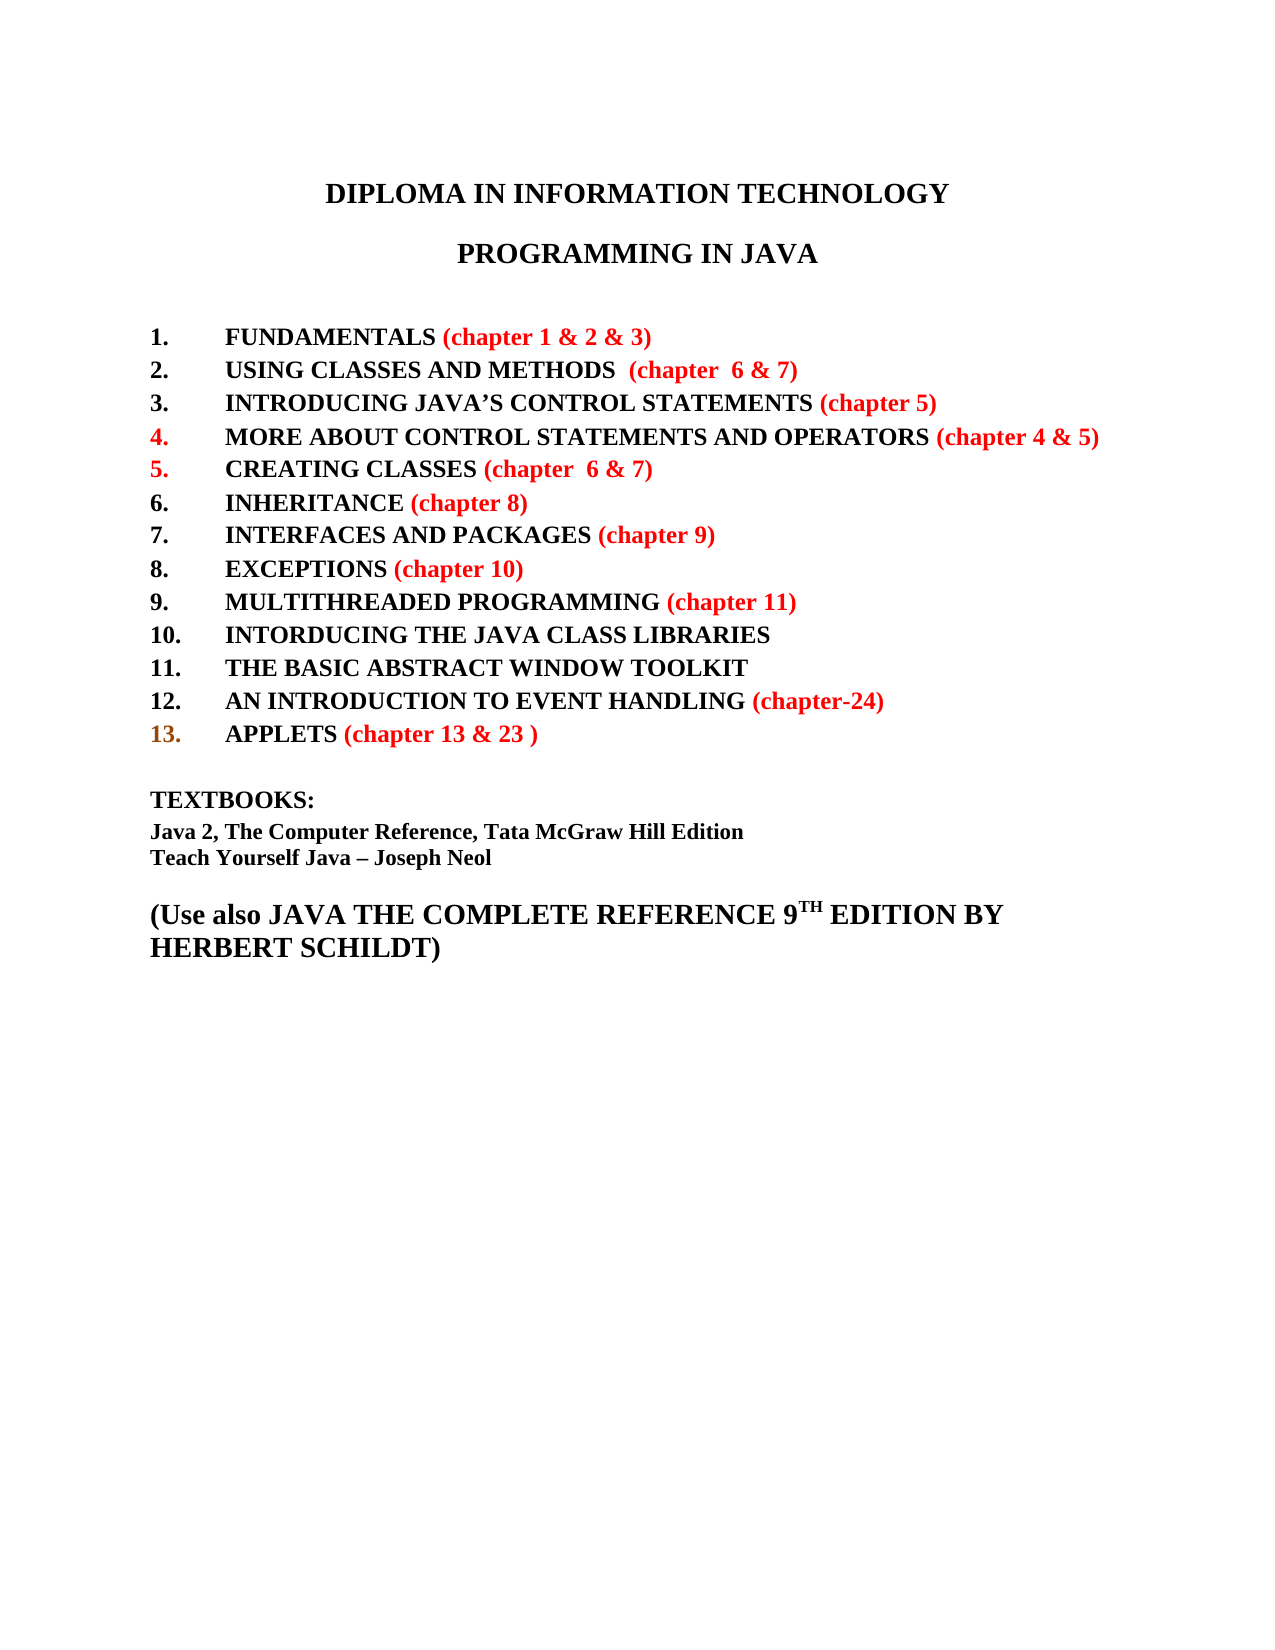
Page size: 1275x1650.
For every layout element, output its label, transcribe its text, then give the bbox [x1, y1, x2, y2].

list INHERITANCE (chapter 8) [150, 488, 1125, 516]
list USING CLASSES AND METHODS (chapter 6 & 7) [150, 356, 1125, 384]
list INTRODUCING JAVA’S CONTROL STATEMENTS (chapter 5) [150, 388, 1125, 417]
list CREATING CLASSES (chapter 6 & 7) [150, 454, 1125, 483]
list THE BASIC ABSTRACT WINDOW TOOLKIT [150, 653, 1125, 681]
text (Use also JAVA THE COMPLETE REFERENCE 9TH EDITION BY HERBERT SCHILDT) [150, 897, 1125, 964]
list MORE ABOUT CONTROL STATEMENTS AND OPERATORS (chapter 4 & 5) [150, 422, 1125, 450]
list Java 2, The Computer Reference, Tata McGraw Hill Edition [150, 818, 1125, 844]
list APPLETS (chapter 13 & 23 ) [150, 719, 1125, 747]
list INTERFACES AND PACKAGES (chapter 9) [150, 521, 1125, 549]
list FUNDAMENTALS (chapter 1 & 2 & 3) [150, 322, 1125, 351]
list Teach Yourself Java – Joseph Neol [150, 844, 1125, 871]
list EXCEPTIONS (chapter 10) [150, 554, 1125, 582]
list INTORDUCING THE JAVA CLASS LIBRARIES [150, 620, 1125, 648]
text PROGRAMMING IN JAVA [150, 236, 1125, 270]
list MULTITHREADED PROGRAMMING (chapter 11) [150, 587, 1125, 615]
text DIPLOMA IN INFORMATION TECHNOLOGY [150, 176, 1125, 210]
list TEXTBOOKS: [150, 785, 1125, 813]
list AN INTRODUCTION TO EVENT HANDLING (chapter-24) [150, 686, 1125, 714]
